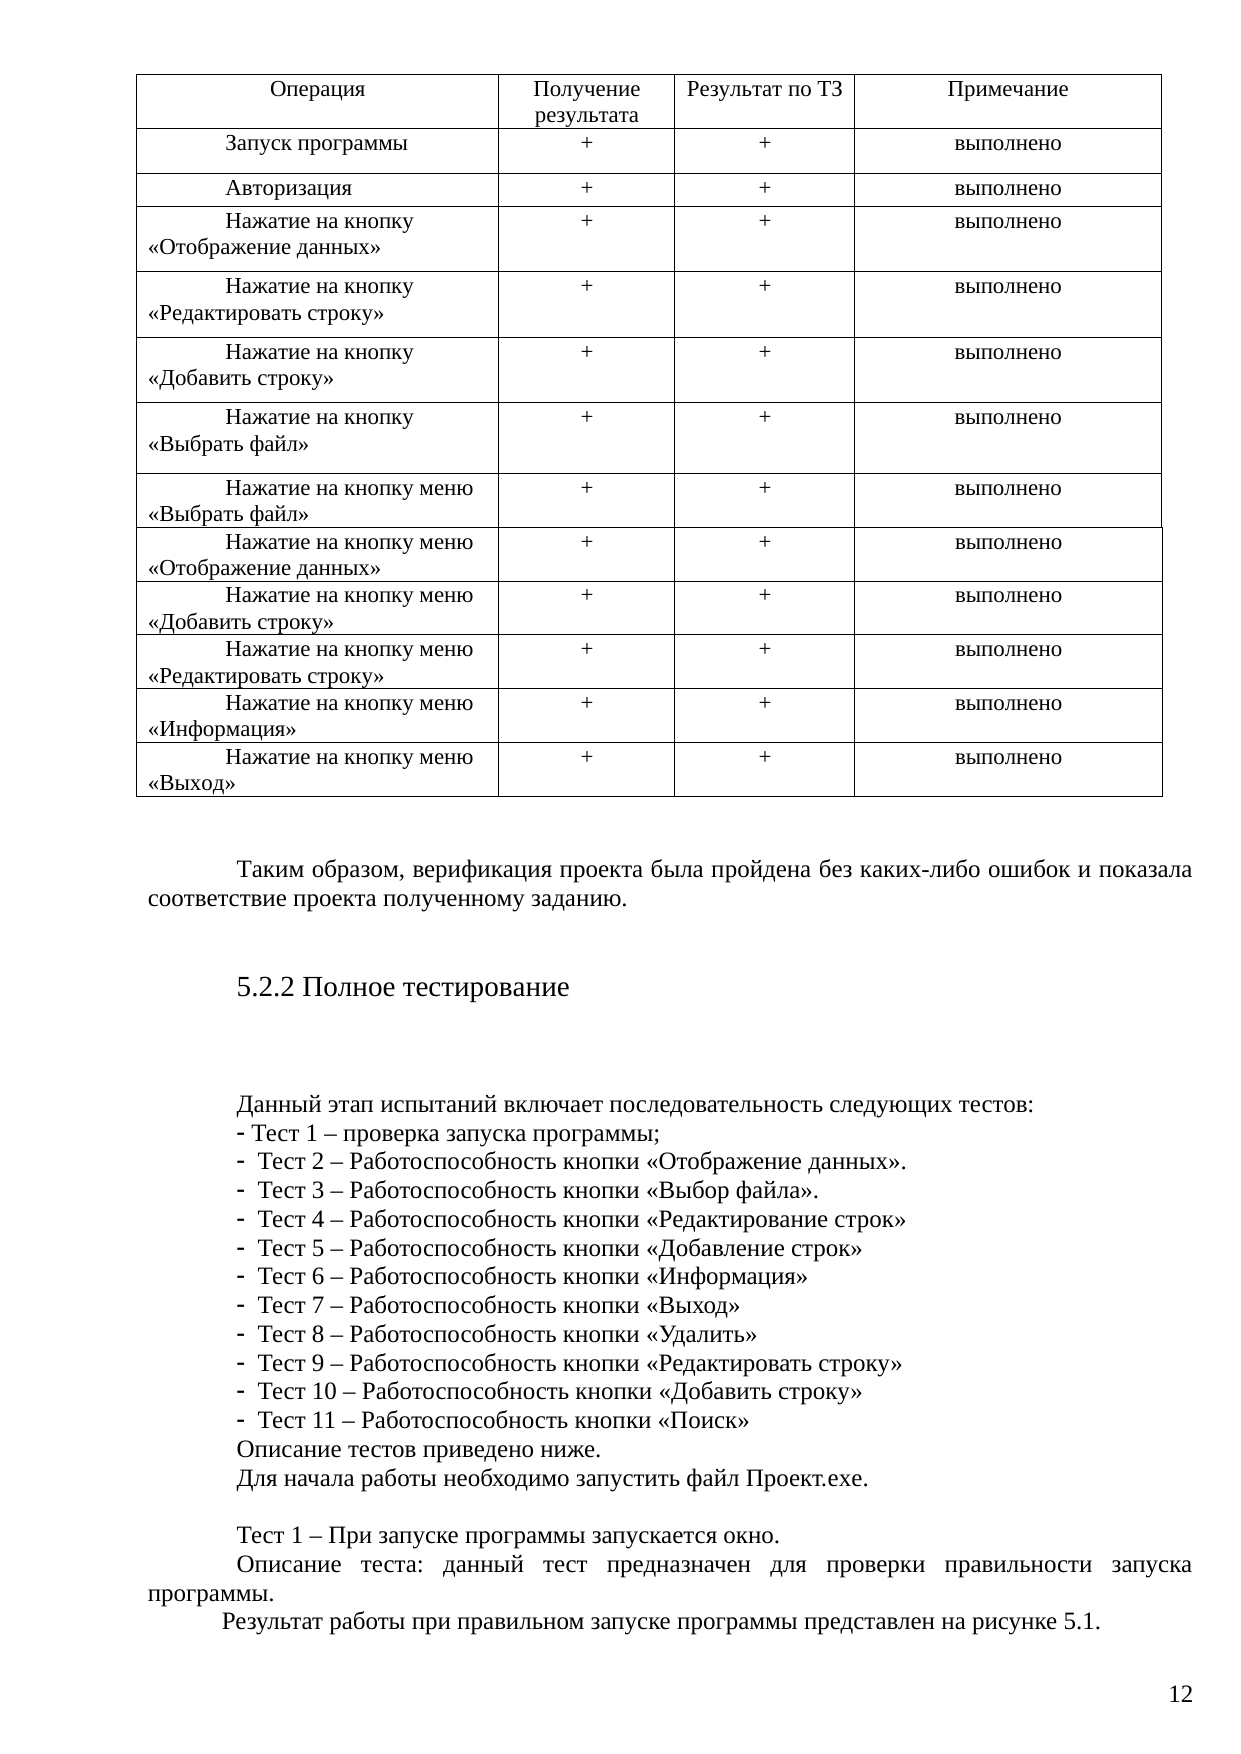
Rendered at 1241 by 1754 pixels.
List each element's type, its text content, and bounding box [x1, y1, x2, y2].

table_cell + [675, 743, 854, 796]
table_header Примечание [855, 75, 1161, 128]
table_cell + [675, 207, 854, 271]
table_cell Нажатие на кнопку «Добавить строку» [137, 338, 498, 402]
table_cell + [675, 272, 854, 337]
table_cell Нажатие на кнопку меню «Добавить строку» [137, 582, 498, 634]
table_cell + [675, 474, 854, 527]
table_cell + [499, 174, 674, 206]
table_cell выполнено [855, 635, 1162, 688]
text Тест 1 – При запуске программы запускается окно. [148, 1520, 1193, 1549]
table_cell выполнено [855, 338, 1161, 402]
table_header Получение результата [499, 75, 674, 128]
table_cell выполнено [855, 272, 1161, 337]
table_cell + [499, 129, 674, 173]
list Тест 2 – Работоспособность кнопки «Отображение данных». [236, 1146, 1193, 1175]
table_cell + [499, 272, 674, 337]
table_cell выполнено [855, 207, 1161, 271]
table_cell Запуск программы [137, 129, 498, 173]
table_cell + [499, 528, 674, 581]
table_cell + [675, 129, 854, 173]
table_cell + [675, 174, 854, 206]
list Тест 5 – Работоспособность кнопки «Добавление строк» [236, 1233, 1193, 1261]
table_cell + [675, 403, 854, 473]
text Описание тестов приведено ниже. [148, 1434, 1193, 1463]
table_cell Авторизация [137, 174, 498, 206]
list Тест 7 – Работоспособность кнопки «Выход» [236, 1290, 1193, 1319]
table_cell выполнено [855, 403, 1161, 473]
table_cell выполнено [855, 528, 1162, 581]
table_cell выполнено [855, 174, 1161, 206]
text Для начала работы необходимо запустить файл Проект.exe. [148, 1463, 1193, 1491]
table_cell Нажатие на кнопку «Выбрать файл» [137, 403, 498, 473]
list Тест 1 – проверка запуска программы; [236, 1118, 1193, 1146]
text Таким образом, верификация проекта была пройдена без каких-либо ошибок и показала соответствие проекта полученному заданию. [148, 854, 1193, 912]
table_cell + [499, 635, 674, 688]
subtitle 5.2.2 Полное тестирование [148, 969, 1193, 1003]
table_cell выполнено [855, 689, 1162, 742]
table_cell Нажатие на кнопку меню «Информация» [137, 689, 498, 742]
table_header Операция [137, 75, 498, 128]
list Тест 11 – Работоспособность кнопки «Поиск» [236, 1405, 1193, 1434]
list Тест 8 – Работоспособность кнопки «Удалить» [236, 1319, 1193, 1348]
text Результат работы при правильном запуске программы представлен на рисунке 5.1. [148, 1606, 1193, 1635]
table_cell + [499, 403, 674, 473]
table_cell + [499, 207, 674, 271]
list Тест 10 – Работоспособность кнопки «Добавить строку» [236, 1376, 1193, 1405]
table_cell Нажатие на кнопку «Отображение данных» [137, 207, 498, 271]
table_cell Нажатие на кнопку меню «Редактировать строку» [137, 635, 498, 688]
table_cell + [499, 743, 674, 796]
text Описание теста: данный тест предназначен для проверки правильности запуска программы. [148, 1549, 1193, 1606]
list Тест 4 – Работоспособность кнопки «Редактирование строк» [236, 1204, 1193, 1233]
list Тест 6 – Работоспособность кнопки «Информация» [236, 1261, 1193, 1290]
table_cell выполнено [855, 582, 1162, 634]
table_header Результат по ТЗ [675, 75, 854, 128]
table_cell + [499, 474, 674, 527]
table_cell + [675, 689, 854, 742]
table_cell выполнено [855, 474, 1161, 527]
table_cell Нажатие на кнопку «Редактировать строку» [137, 272, 498, 337]
list Тест 9 – Работоспособность кнопки «Редактировать строку» [236, 1348, 1193, 1376]
table_cell выполнено [855, 129, 1161, 173]
table_cell + [675, 528, 854, 581]
table_cell Нажатие на кнопку меню «Выход» [137, 743, 498, 796]
table_cell + [499, 582, 674, 634]
list Тест 3 – Работоспособность кнопки «Выбор файла». [236, 1175, 1193, 1204]
text Данный этап испытаний включает последовательность следующих тестов: [148, 1089, 1193, 1118]
table_cell + [675, 582, 854, 634]
table_cell + [499, 689, 674, 742]
table_cell + [675, 635, 854, 688]
table_cell + [675, 338, 854, 402]
table_cell выполнено [855, 743, 1162, 796]
table_cell + [499, 338, 674, 402]
table_cell Нажатие на кнопку меню «Отображение данных» [137, 528, 498, 581]
table_cell Нажатие на кнопку меню «Выбрать файл» [137, 474, 498, 527]
